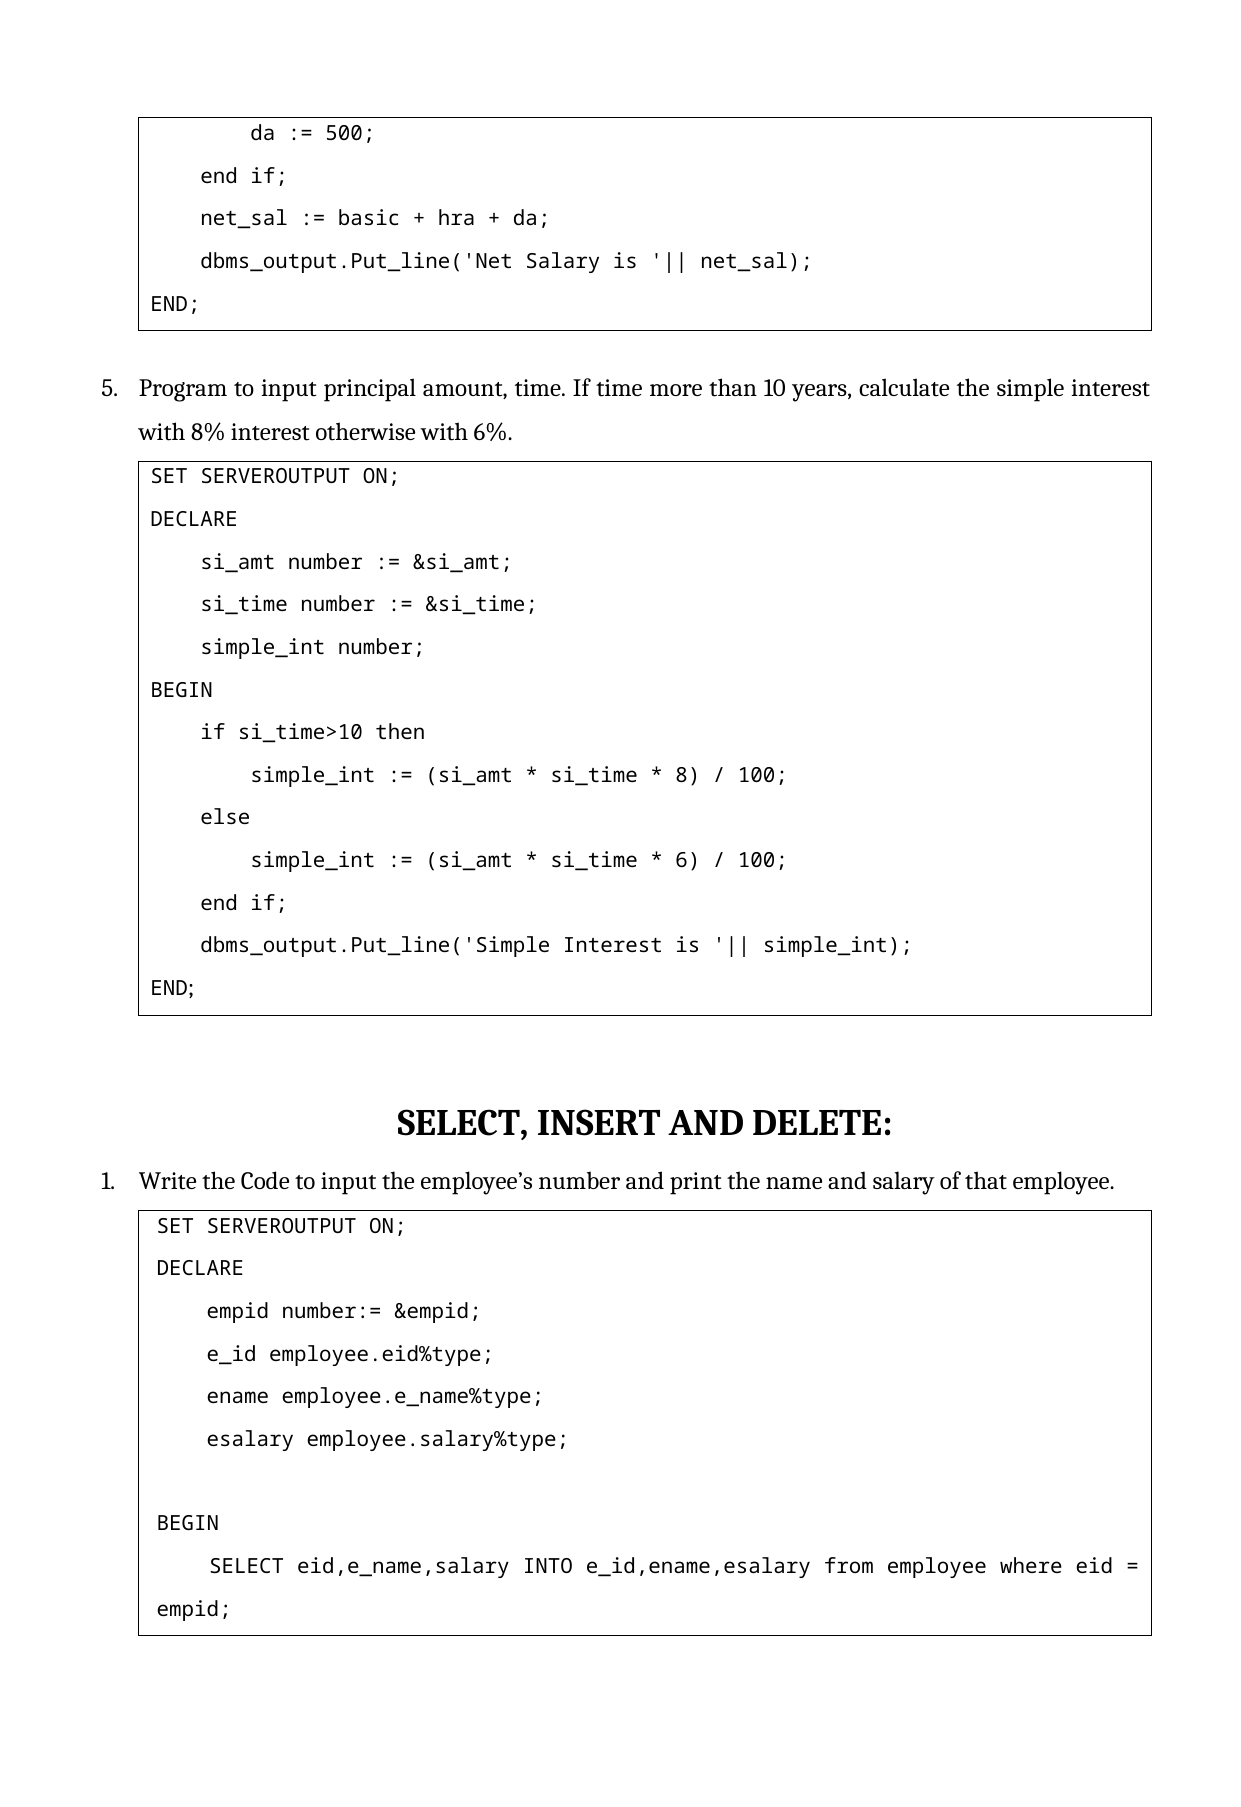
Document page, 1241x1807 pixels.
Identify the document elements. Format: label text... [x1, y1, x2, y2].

list Write the Code to input the employee’s number and print the name and salary of that employee. [101, 1167, 1151, 1196]
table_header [139, 118, 1151, 330]
text SELECT, INSERT AND DELETE: [138, 1102, 1151, 1145]
table_header SET SERVEROUTPUT ON; DECLARE si_amt number := &si_amt; si_time number := &si_time; simple_int number; BEGIN if si_time>10 then simple_int := (si_amt * si_time * 8) / 100; else simple_int := (si_amt * si_time * 6) / 100; end if; dbms_output.Put_line('Simple Interest is '|| simple_int); END; [139, 462, 1151, 1015]
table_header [139, 1211, 1151, 1635]
list Program to input principal amount, time. If time more than 10 years, calculate the simple interest with 8% interest otherwise with 6%. [101, 374, 1151, 446]
